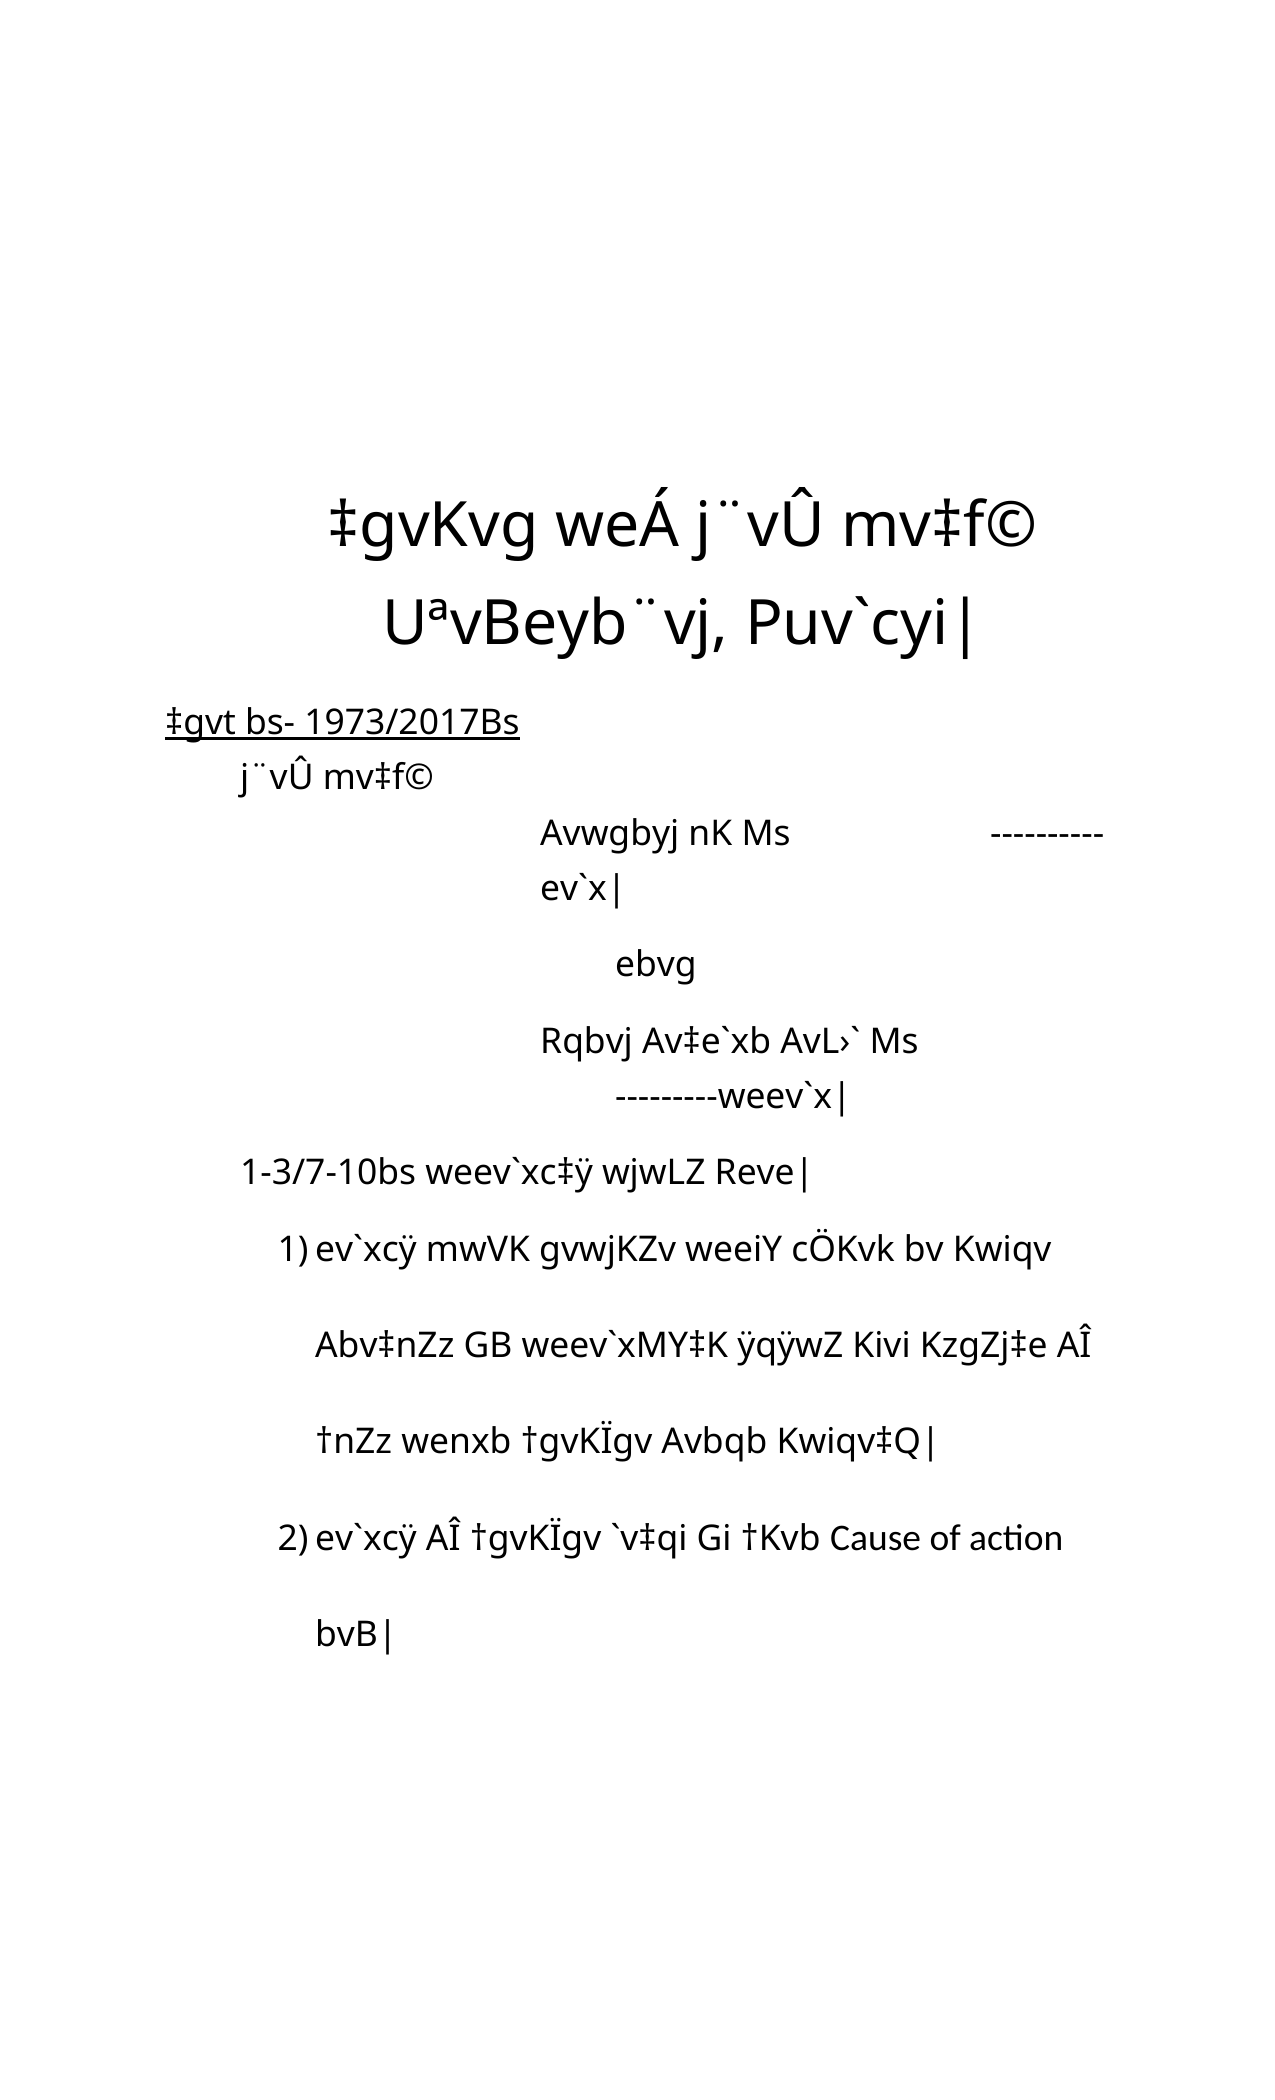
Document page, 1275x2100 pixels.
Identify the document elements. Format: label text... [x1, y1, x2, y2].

text ‡gvKvg weÁ j¨vÛ mv‡f© UªvBeyb¨vj, Puv`cyi| [240, 480, 1125, 663]
text j¨vÛ mv‡f© [240, 752, 1125, 800]
text Avwgbyj nK Ms ----------ev`x| [540, 807, 1125, 911]
list ev`xcÿ mwVK gvwjKZv weeiY cÖKvk bv Kwiqv Abv‡nZz GB weev`xMY‡K ÿqÿwZ Kivi KzgZj‡e AÎ †nZz wenxb †gvKÏgv Avbqb Kwiqv‡Q| [277, 1223, 1125, 1464]
text 1-3/7-10bs weev`xc‡ÿ wjwLZ Reve| [240, 1147, 1125, 1195]
text ‡gvt bs- 1973/2017Bs [165, 696, 1125, 745]
text ebvg [540, 939, 1125, 987]
list ev`xcÿ AÎ †gvKÏgv `v‡qi Gi †Kvb Cause of action bvB| [277, 1512, 1125, 1657]
text Rqbvj Av‡e`xb AvL›` Ms ---------weev`x| [540, 1015, 1125, 1119]
